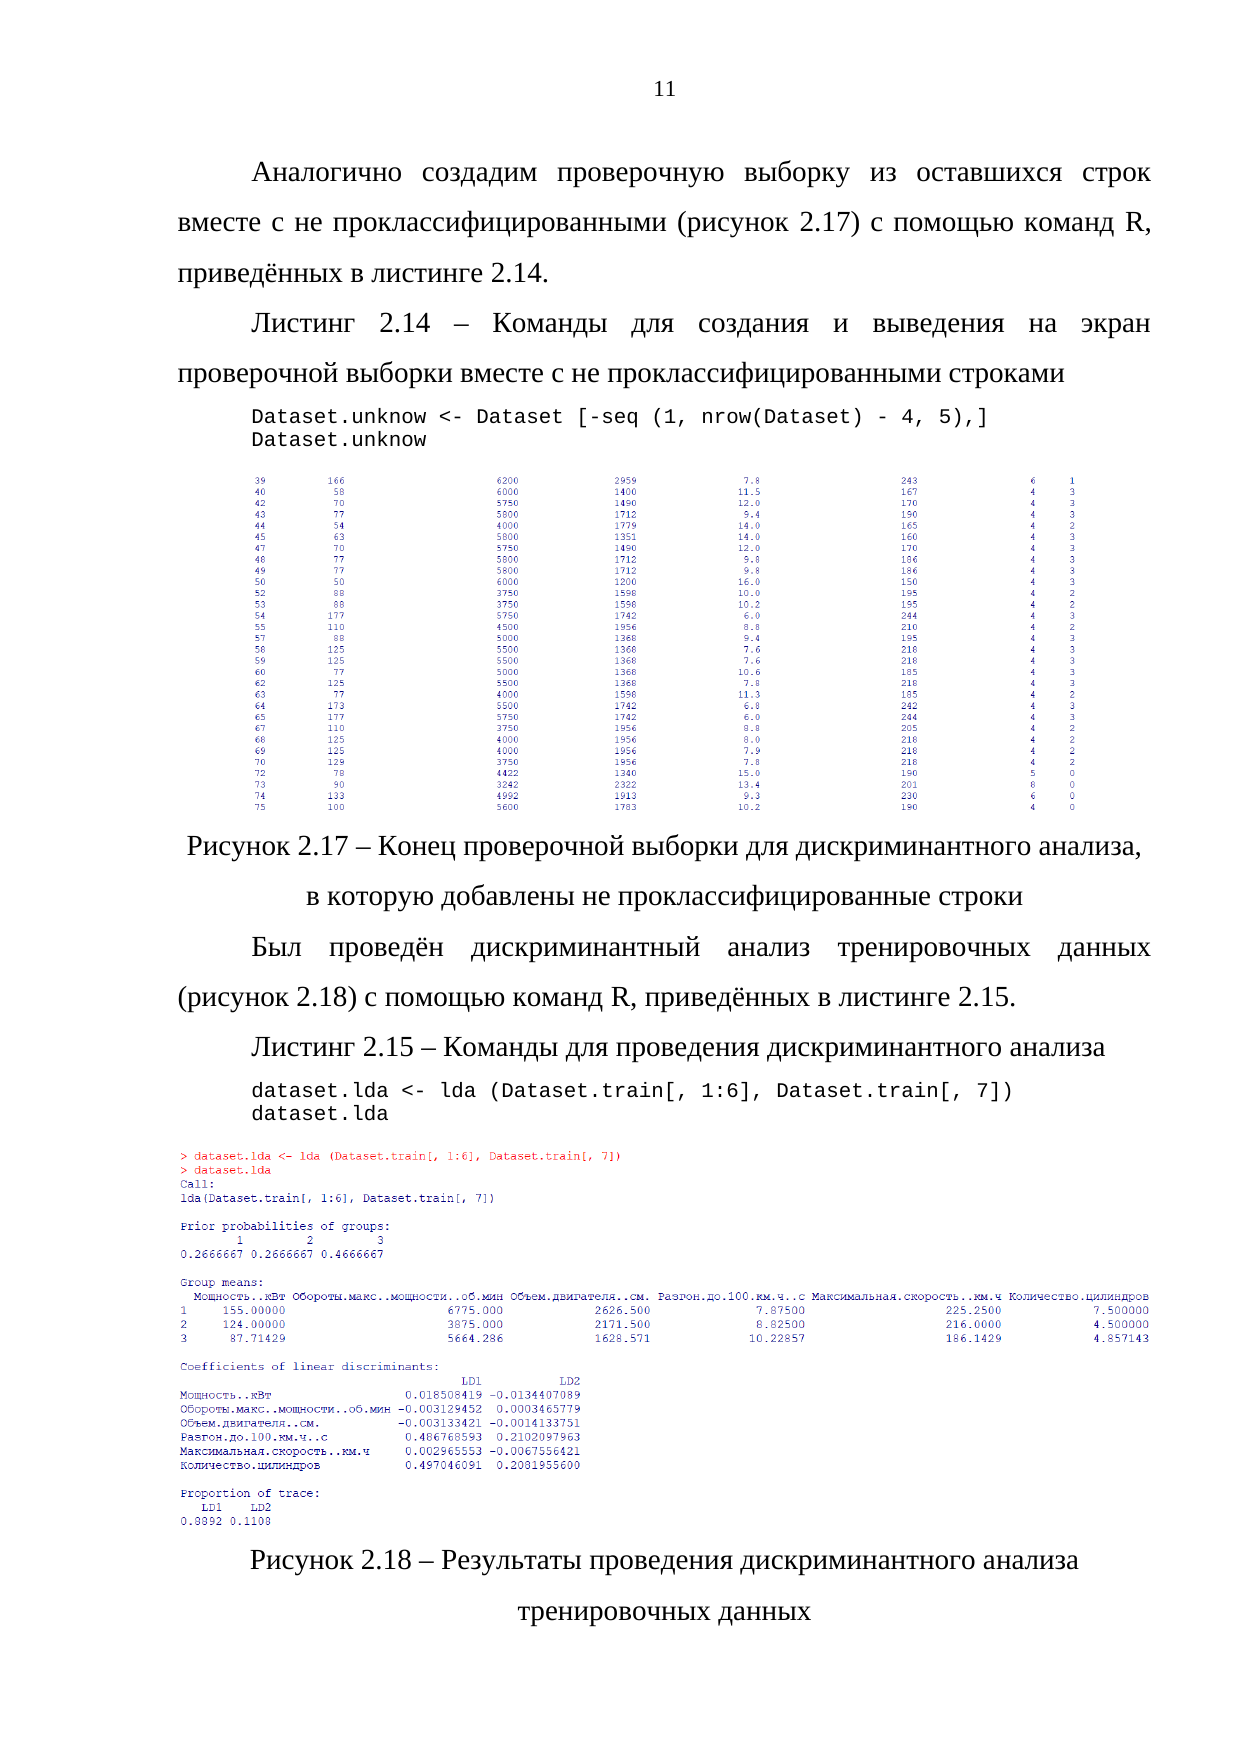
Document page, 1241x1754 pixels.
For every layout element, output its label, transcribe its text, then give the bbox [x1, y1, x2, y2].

picture [177, 1150, 1153, 1526]
text Рисунок ‎2.18 – Результаты проведения дискриминантного анализа тренировочных данных [177, 1542, 1152, 1626]
text Был проведён дискриминантный анализ тренировочных данных (рисунок ‎2.18) с помощью команд R, приведённых в листинге ‎2.15. [177, 929, 1152, 1012]
text dataset.lda [177, 1103, 1152, 1127]
text Аналогично создадим проверочную выборку из оставшихся строк вместе с не проклассифицированными (рисунок ‎2.17) с помощью команд R, приведённых в листинге ‎2.14. [177, 154, 1152, 288]
text Dataset.unknow <- Dataset [-seq (1, nrow(Dataset) - 4, 5),] [177, 406, 1152, 429]
text Dataset.unknow [177, 429, 1152, 453]
text Листинг ‎2.15 – Команды для проведения дискриминантного анализа [177, 1029, 1152, 1063]
text Рисунок ‎2.17 – Конец проверочной выборки для дискриминантного анализа, в которую добавлены не проклассифицированные строки [177, 828, 1152, 912]
text dataset.lda <- lda (Dataset.train[, 1:6], Dataset.train[, 7]) [177, 1079, 1152, 1103]
text Листинг ‎2.14 – Команды для создания и выведения на экран проверочной выборки вместе с не проклассифицированными строками [177, 305, 1152, 389]
picture [252, 476, 1077, 812]
